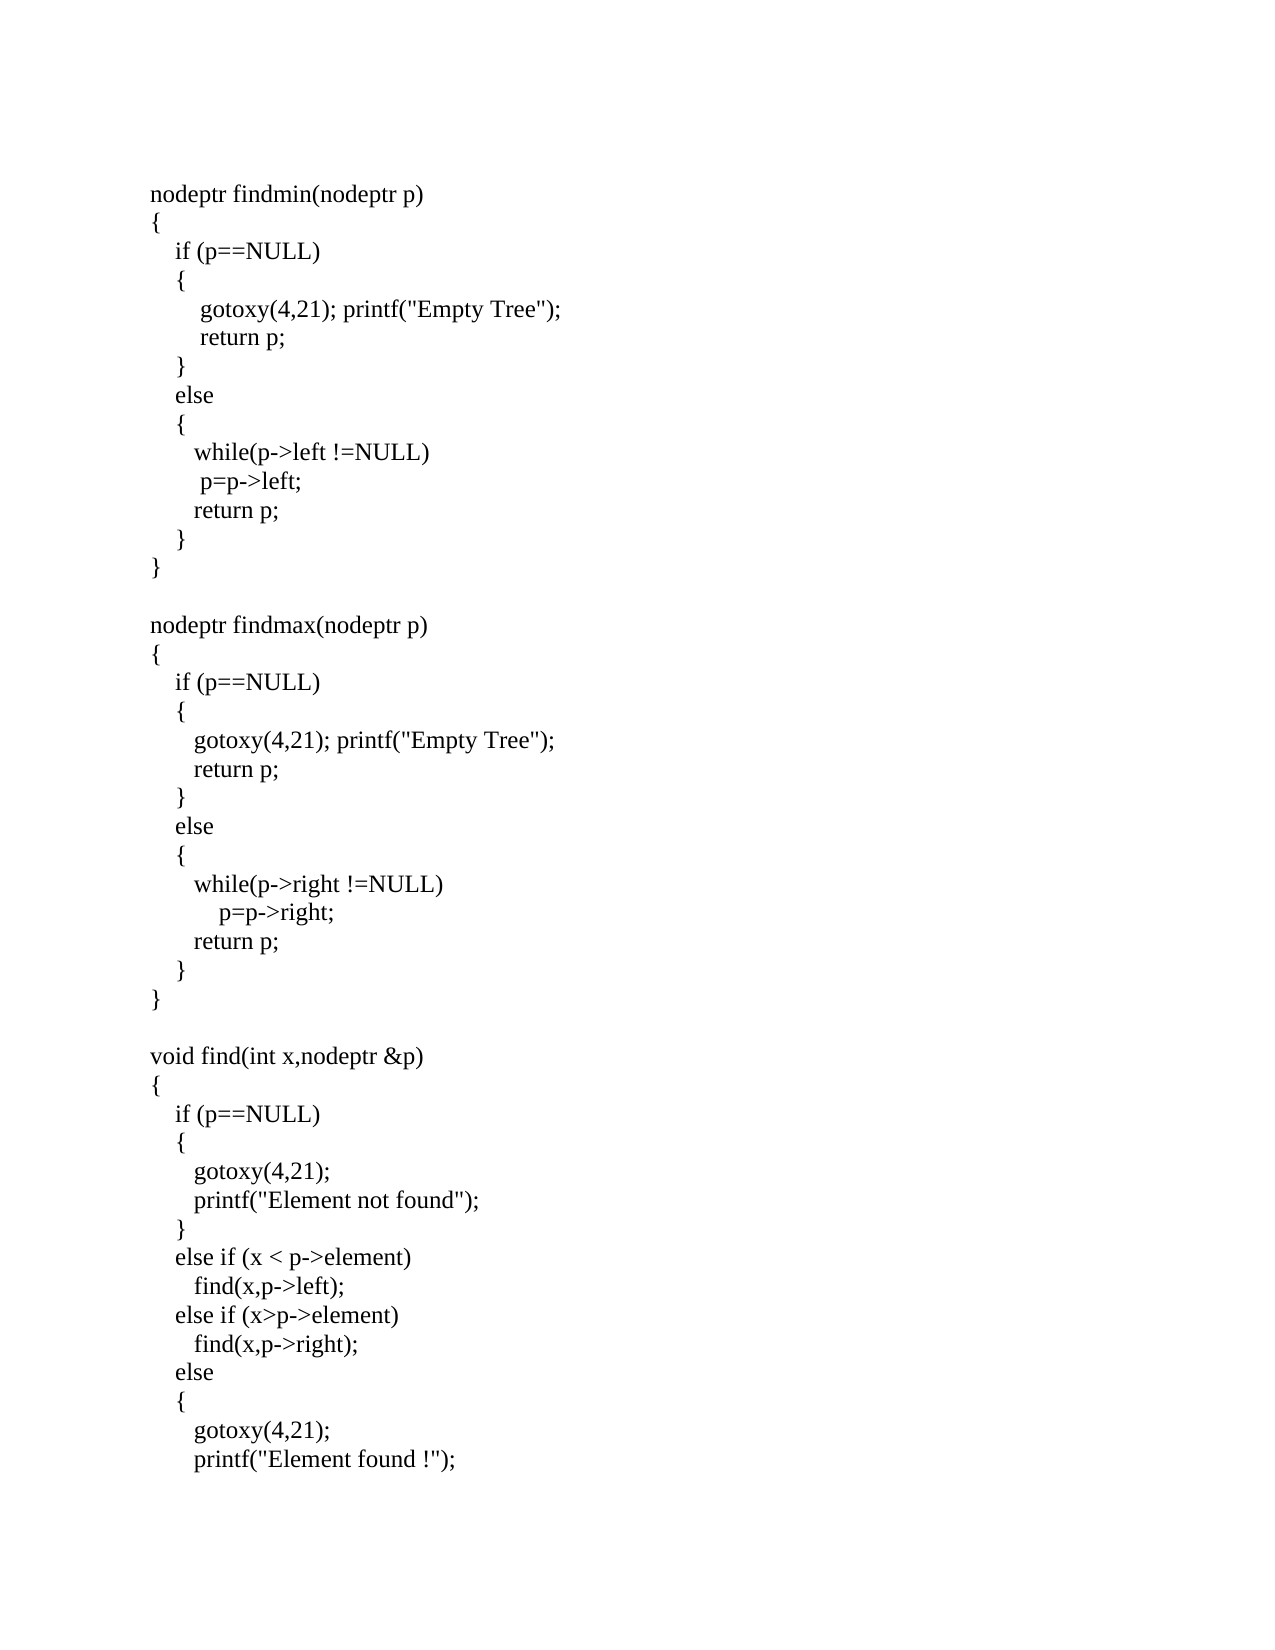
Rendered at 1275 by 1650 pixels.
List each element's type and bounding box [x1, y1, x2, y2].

text [150, 150, 1125, 1472]
